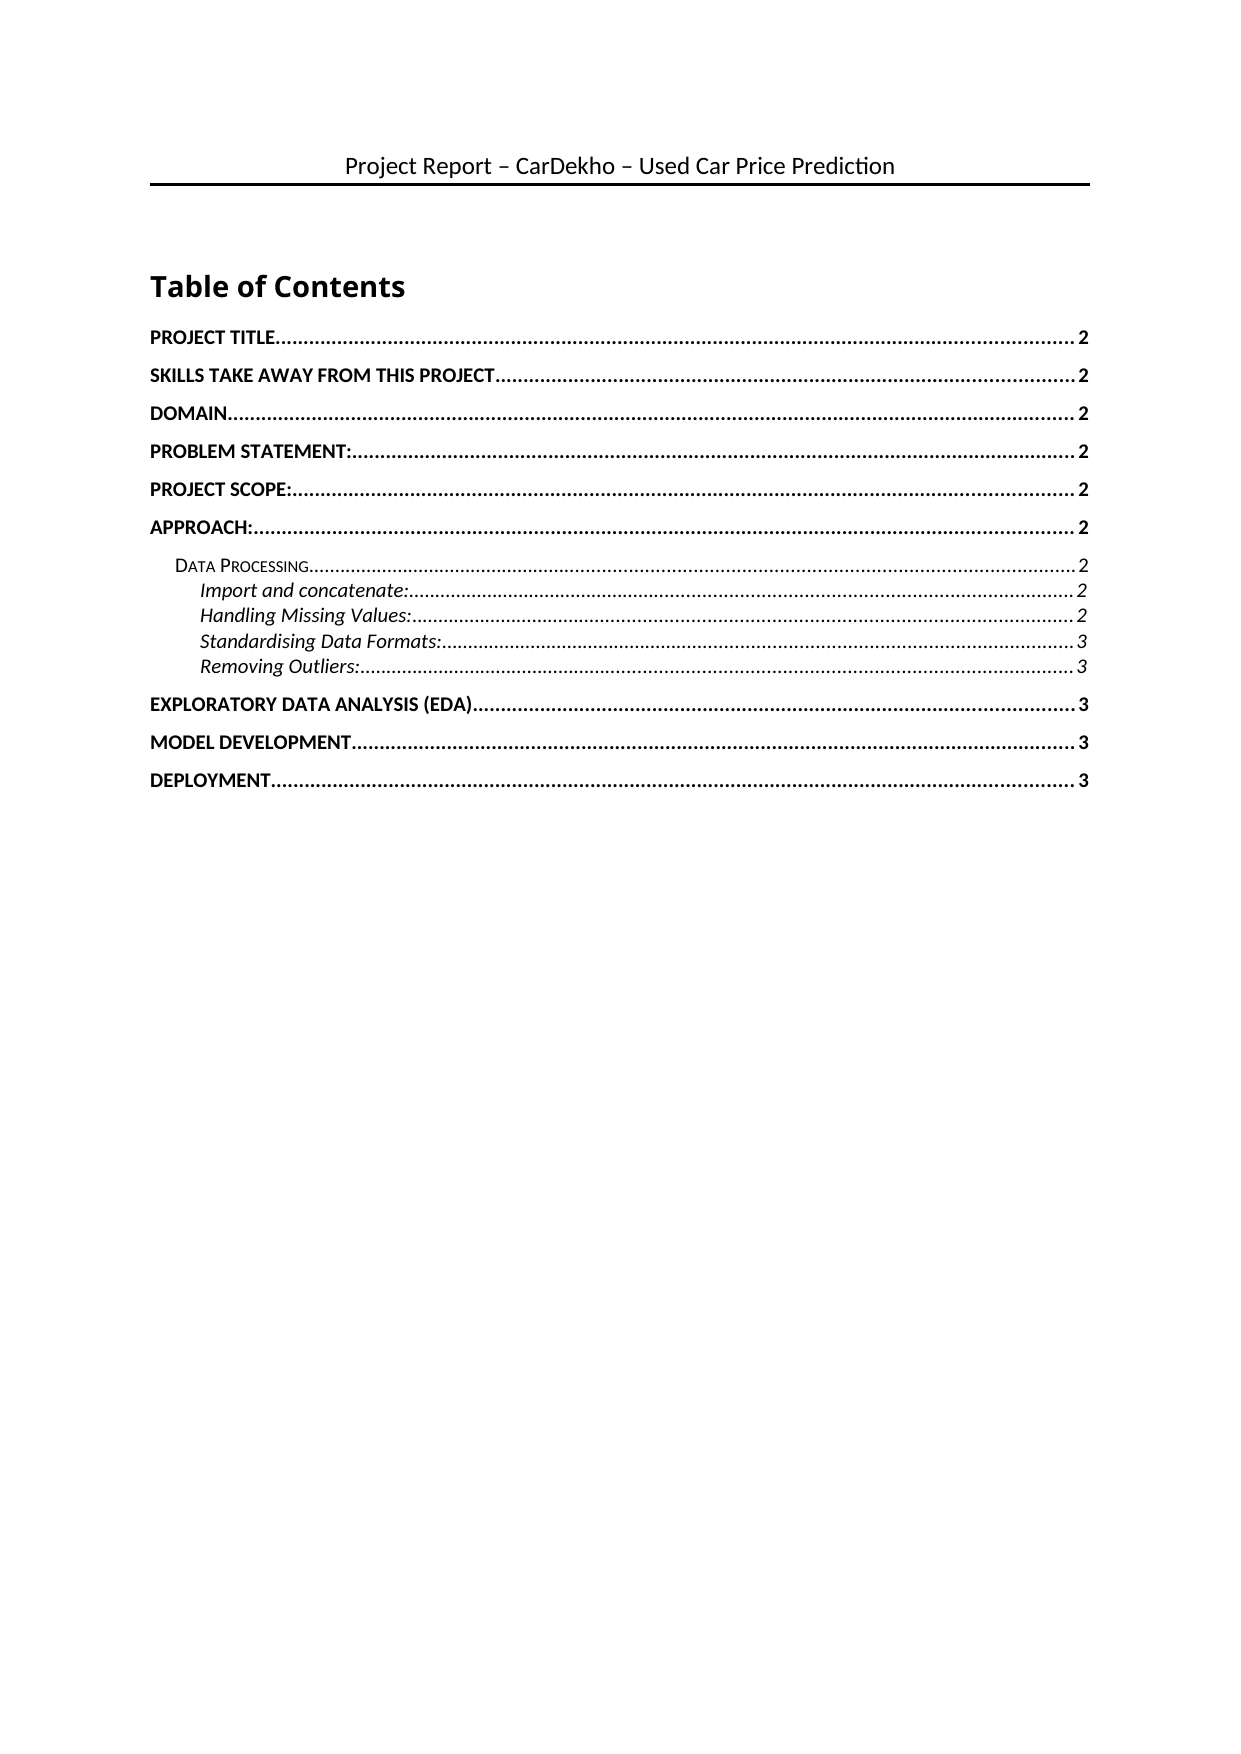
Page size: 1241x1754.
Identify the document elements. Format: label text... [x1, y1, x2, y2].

text Project Report – CarDekho – Used Car Price Prediction [150, 150, 1090, 183]
